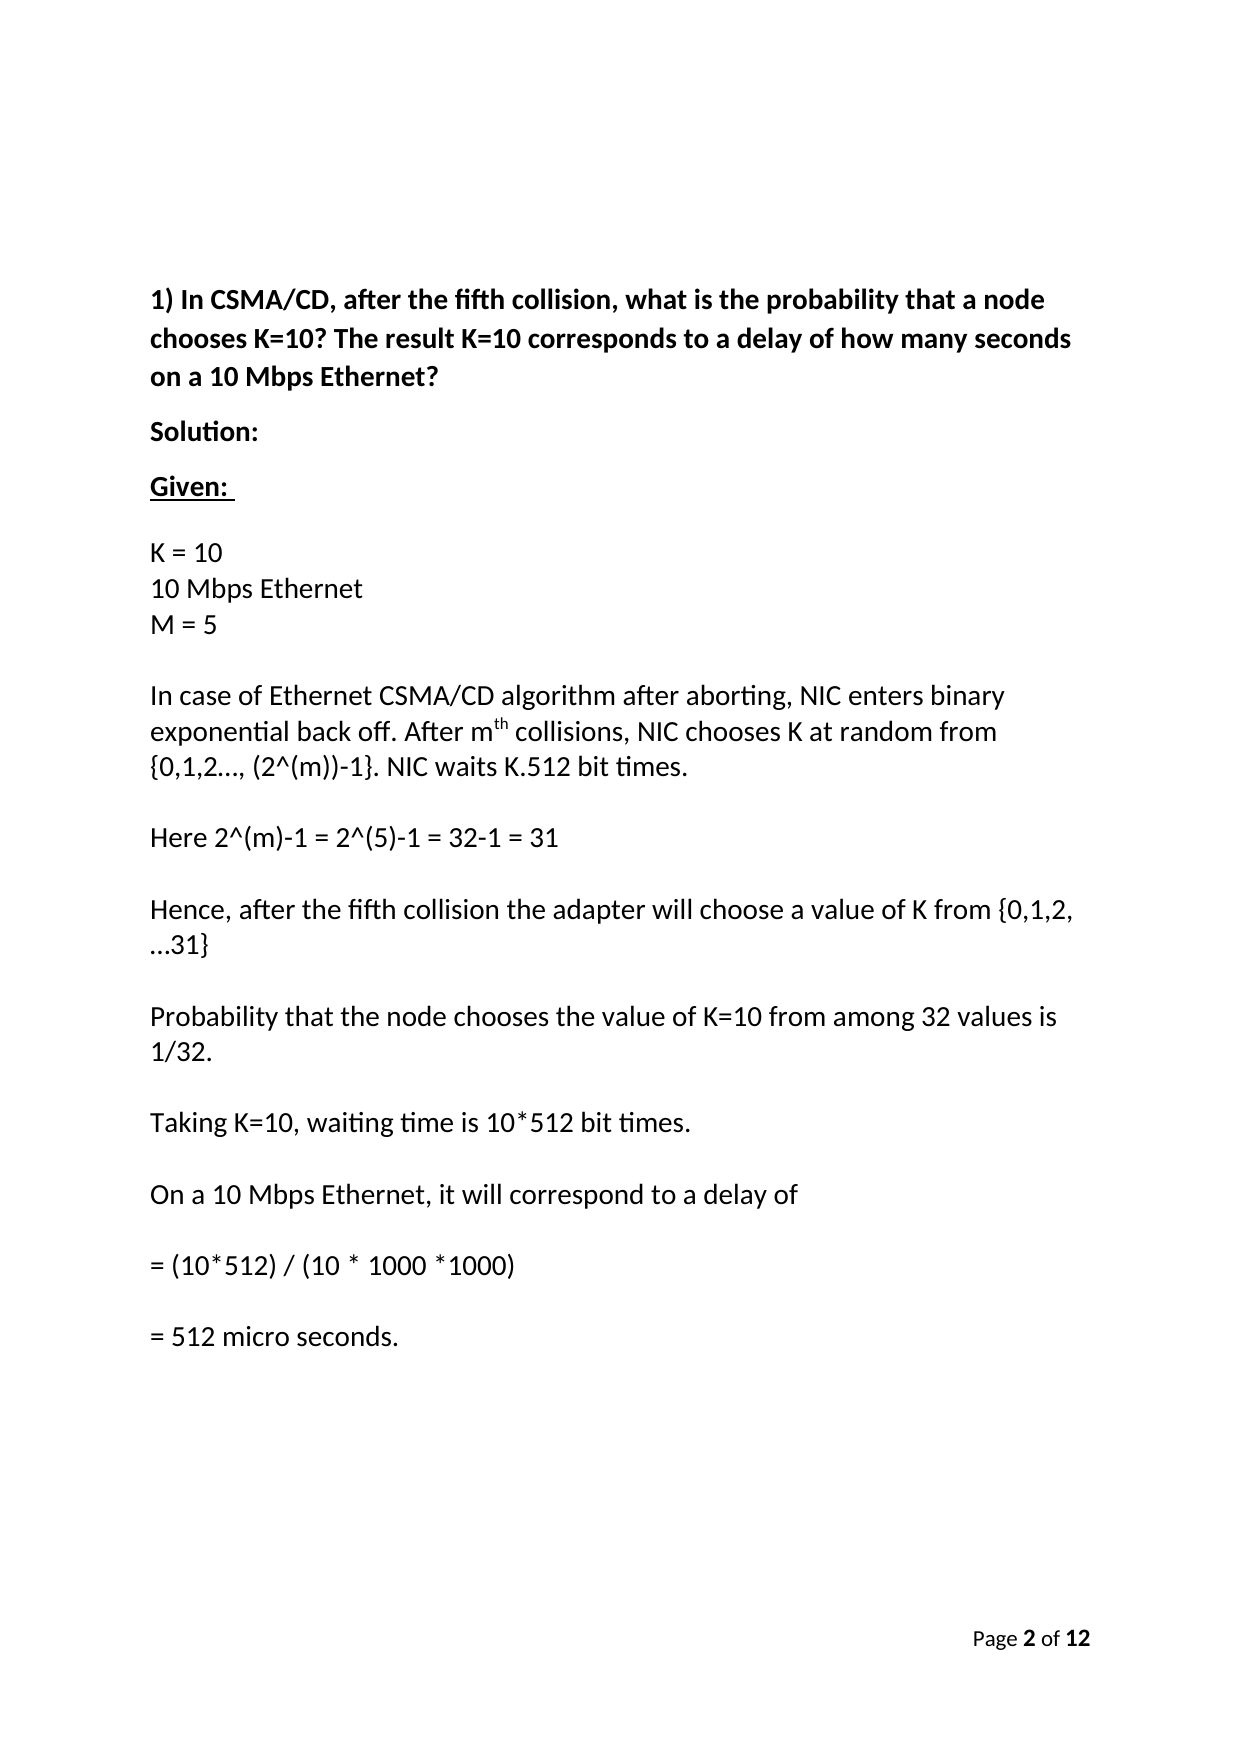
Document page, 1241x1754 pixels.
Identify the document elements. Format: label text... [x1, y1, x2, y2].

text 1) In CSMA/CD, after the fifth collision, what is the probability that a node chooses K=10? The result K=10 corresponds to a delay of how many seconds on a 10 Mbps Ethernet? [150, 281, 1090, 394]
text = 512 micro seconds. [150, 1318, 1090, 1354]
text M = 5 [150, 606, 1090, 641]
text Hence, after the fifth collision the adapter will choose a value of K from {0,1,2,…31} [150, 891, 1090, 962]
text Solution: [150, 413, 1090, 449]
text On a 10 Mbps Ethernet, it will correspond to a delay of [150, 1176, 1090, 1211]
text Given: [150, 468, 1090, 504]
text Taking K=10, waiting time is 10*512 bit times. [150, 1104, 1090, 1140]
text Here 2^(m)-1 = 2^(5)-1 = 32-1 = 31 [150, 819, 1090, 855]
text = (10*512) / (10 * 1000 *1000) [150, 1247, 1090, 1283]
text In case of Ethernet CSMA/CD algorithm after aborting, NIC enters binary exponential back off. After mth collisions, NIC chooses K at random from {0,1,2…, (2^(m))-1}. NIC waits K.512 bit times. [150, 677, 1090, 784]
text Probability that the node chooses the value of K=10 from among 32 values is 1/32. [150, 998, 1090, 1069]
text 10 Mbps Ethernet [150, 570, 1090, 606]
text K = 10 [150, 534, 1090, 570]
